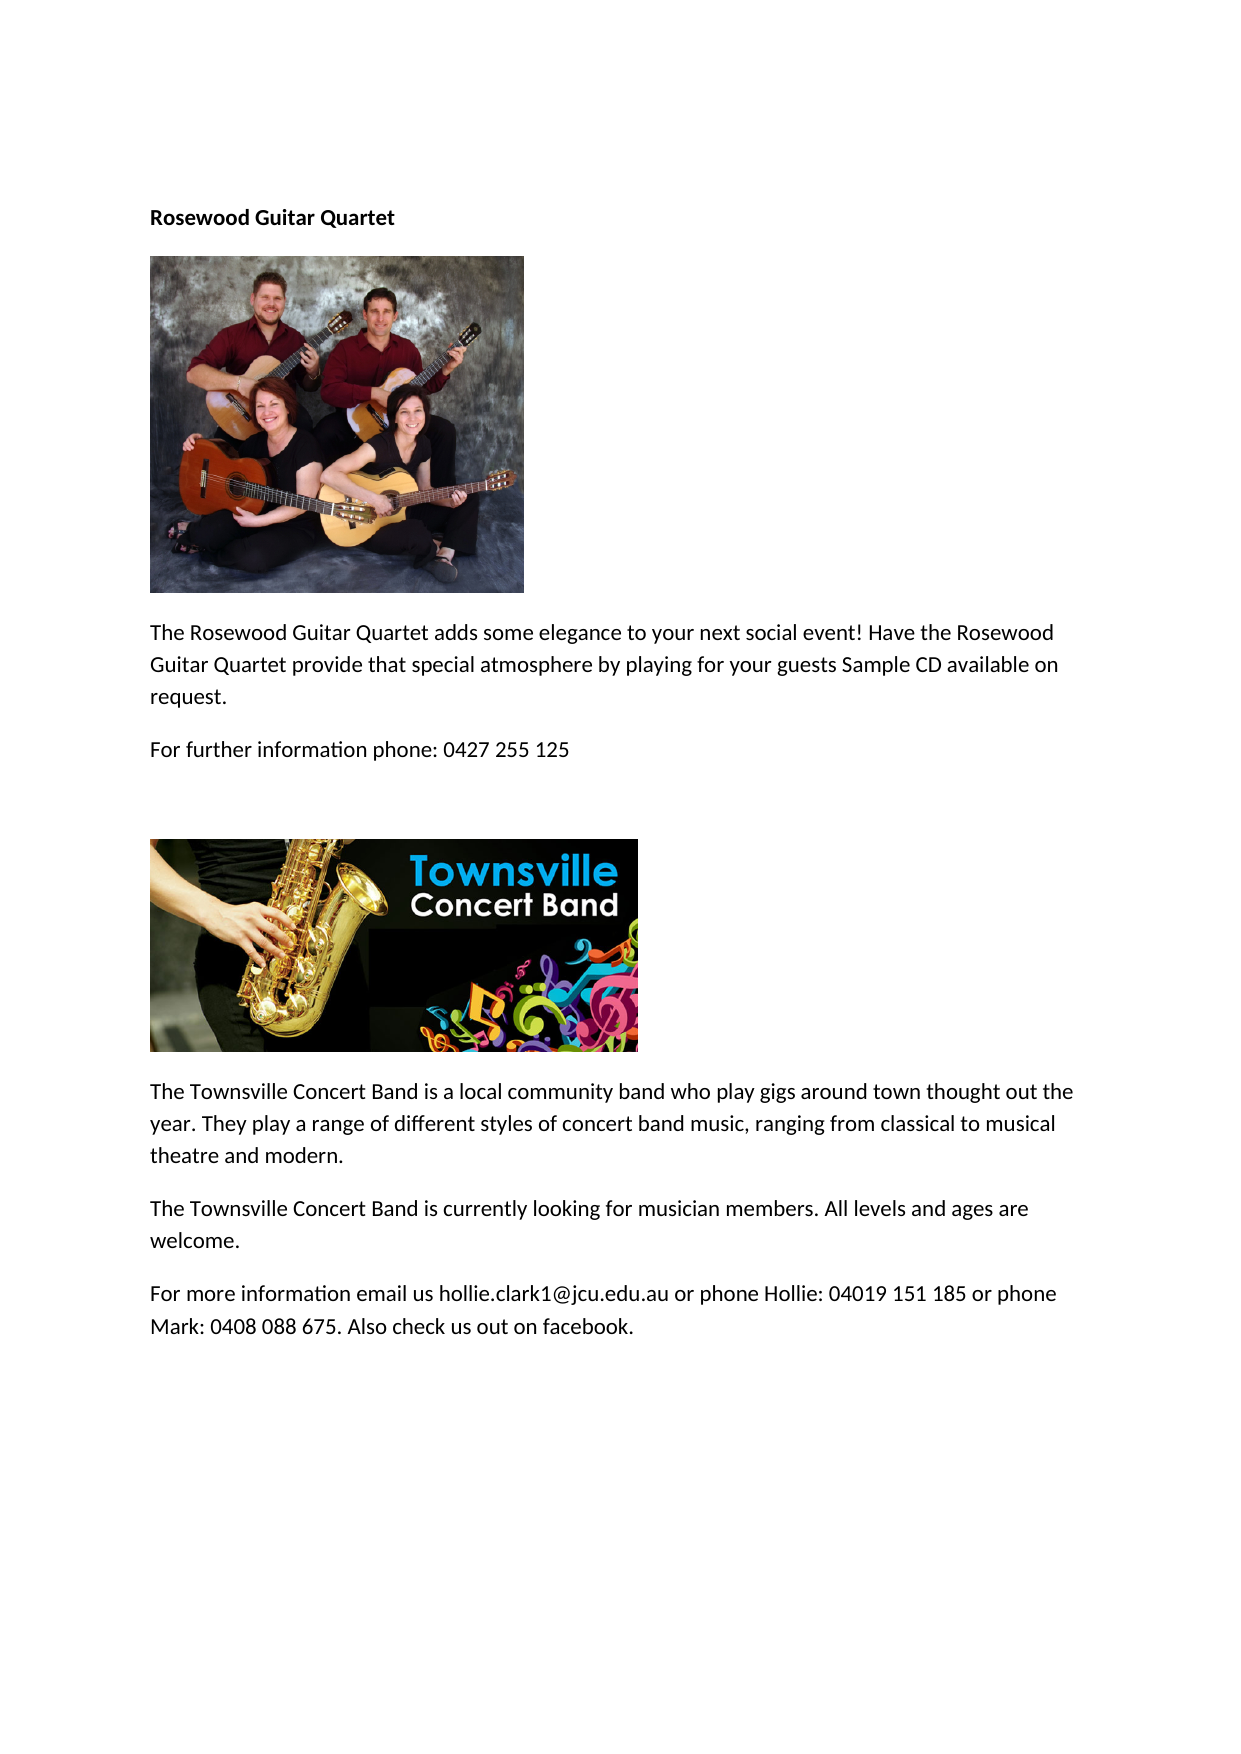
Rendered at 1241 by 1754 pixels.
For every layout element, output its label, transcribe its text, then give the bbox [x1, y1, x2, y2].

text The Townsville Concert Band is currently looking for musician members. All levels and ages are welcome. [150, 1194, 1090, 1254]
text Rosewood Guitar Quartet [150, 203, 1090, 231]
text The Rosewood Guitar Quartet adds some elegance to your next social event! Have the Rosewood Guitar Quartet provide that special atmosphere by playing for your guests Sample CD available on request. [150, 618, 1090, 710]
text For further information phone: 0427 255 125 [150, 735, 1090, 763]
text The Townsville Concert Band is a local community band who play gigs around town thought out the year. They play a range of different styles of concert band music, ranging from classical to musical theatre and modern. [150, 1077, 1090, 1169]
text For more information email us hollie.clark1@jcu.edu.au or phone Hollie: 04019 151 185 or phone Mark: 0408 088 675. Also check us out on facebook. [150, 1279, 1090, 1340]
picture [150, 256, 524, 593]
picture [150, 839, 638, 1052]
